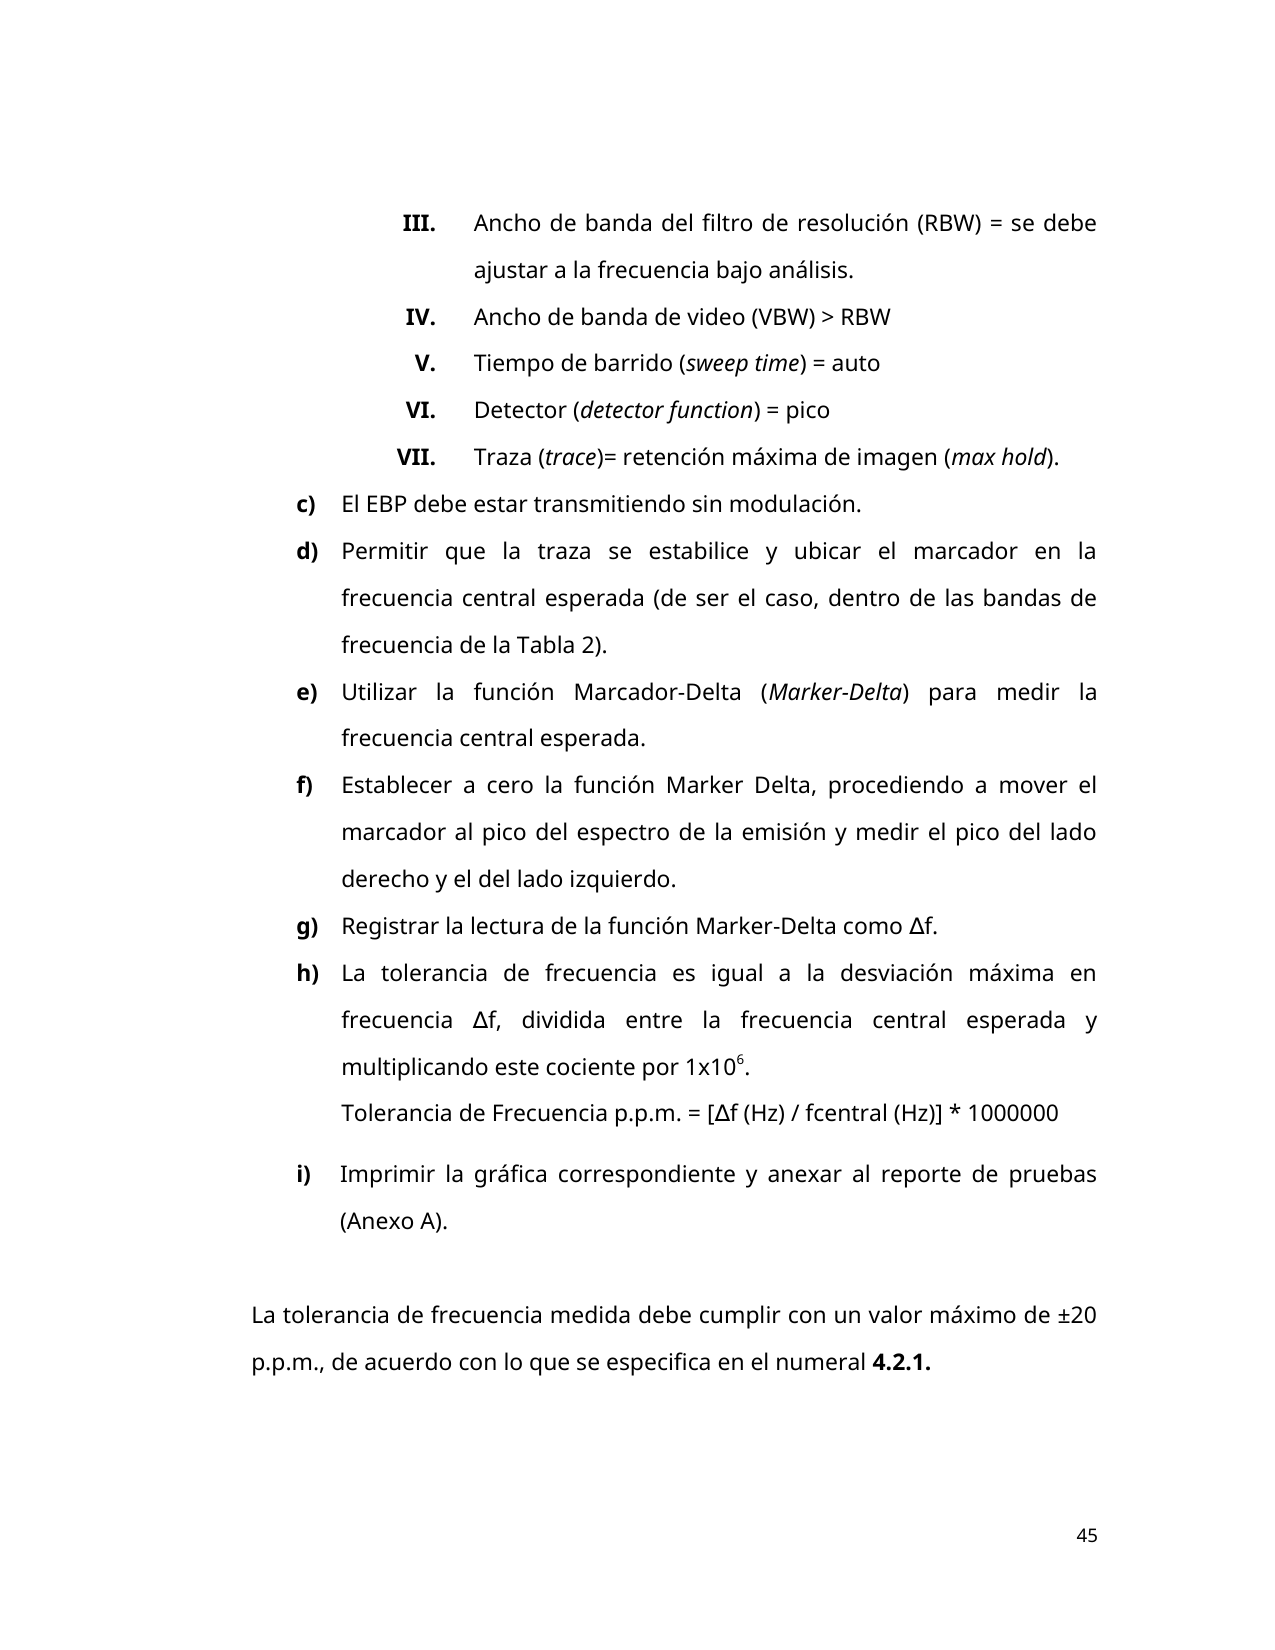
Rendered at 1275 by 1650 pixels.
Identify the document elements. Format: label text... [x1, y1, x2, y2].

list Imprimir la gráfica correspondiente y anexar al reporte de pruebas (Anexo A). [296, 1158, 1098, 1236]
list Traza (trace)= retención máxima de imagen (max hold). [436, 441, 1098, 472]
text h) La tolerancia de frecuencia es igual a la desviación máxima en frecuencia ∆f, dividida entre la frecuencia central esperada y multiplicando este cociente por 1x106. [296, 957, 1098, 1082]
text f) Establecer a cero la función Marker Delta, procediendo a mover el marcador al pico del espectro de la emisión y medir el pico del lado derecho y el del lado izquierdo. [296, 769, 1098, 894]
text d) Permitir que la traza se estabilice y ubicar el marcador en la frecuencia central esperada (de ser el caso, dentro de las bandas de frecuencia de la Tabla 2). [296, 535, 1098, 660]
list Ancho de banda del filtro de resolución (RBW) = se debe ajustar a la frecuencia bajo análisis. [436, 207, 1098, 285]
list Detector (detector function) = pico [436, 394, 1098, 426]
text La tolerancia de frecuencia medida debe cumplir con un valor máximo de ±20 p.p.m., de acuerdo con lo que se especifica en el numeral 4.2.1. [251, 1299, 1098, 1377]
text c) El EBP debe estar transmitiendo sin modulación. [296, 488, 1098, 519]
text e) Utilizar la función Marcador-Delta (Marker-Delta) para medir la frecuencia central esperada. [296, 676, 1098, 754]
list Ancho de banda de video (VBW) > RBW [436, 301, 1098, 332]
text g) Registrar la lectura de la función Marker-Delta como ∆f. [296, 910, 1098, 941]
list Tiempo de barrido (sweep time) = auto [436, 347, 1098, 379]
text Tolerancia de Frecuencia p.p.m. = [∆f (Hz) / fcentral (Hz)] * 1000000 [296, 1097, 1098, 1155]
